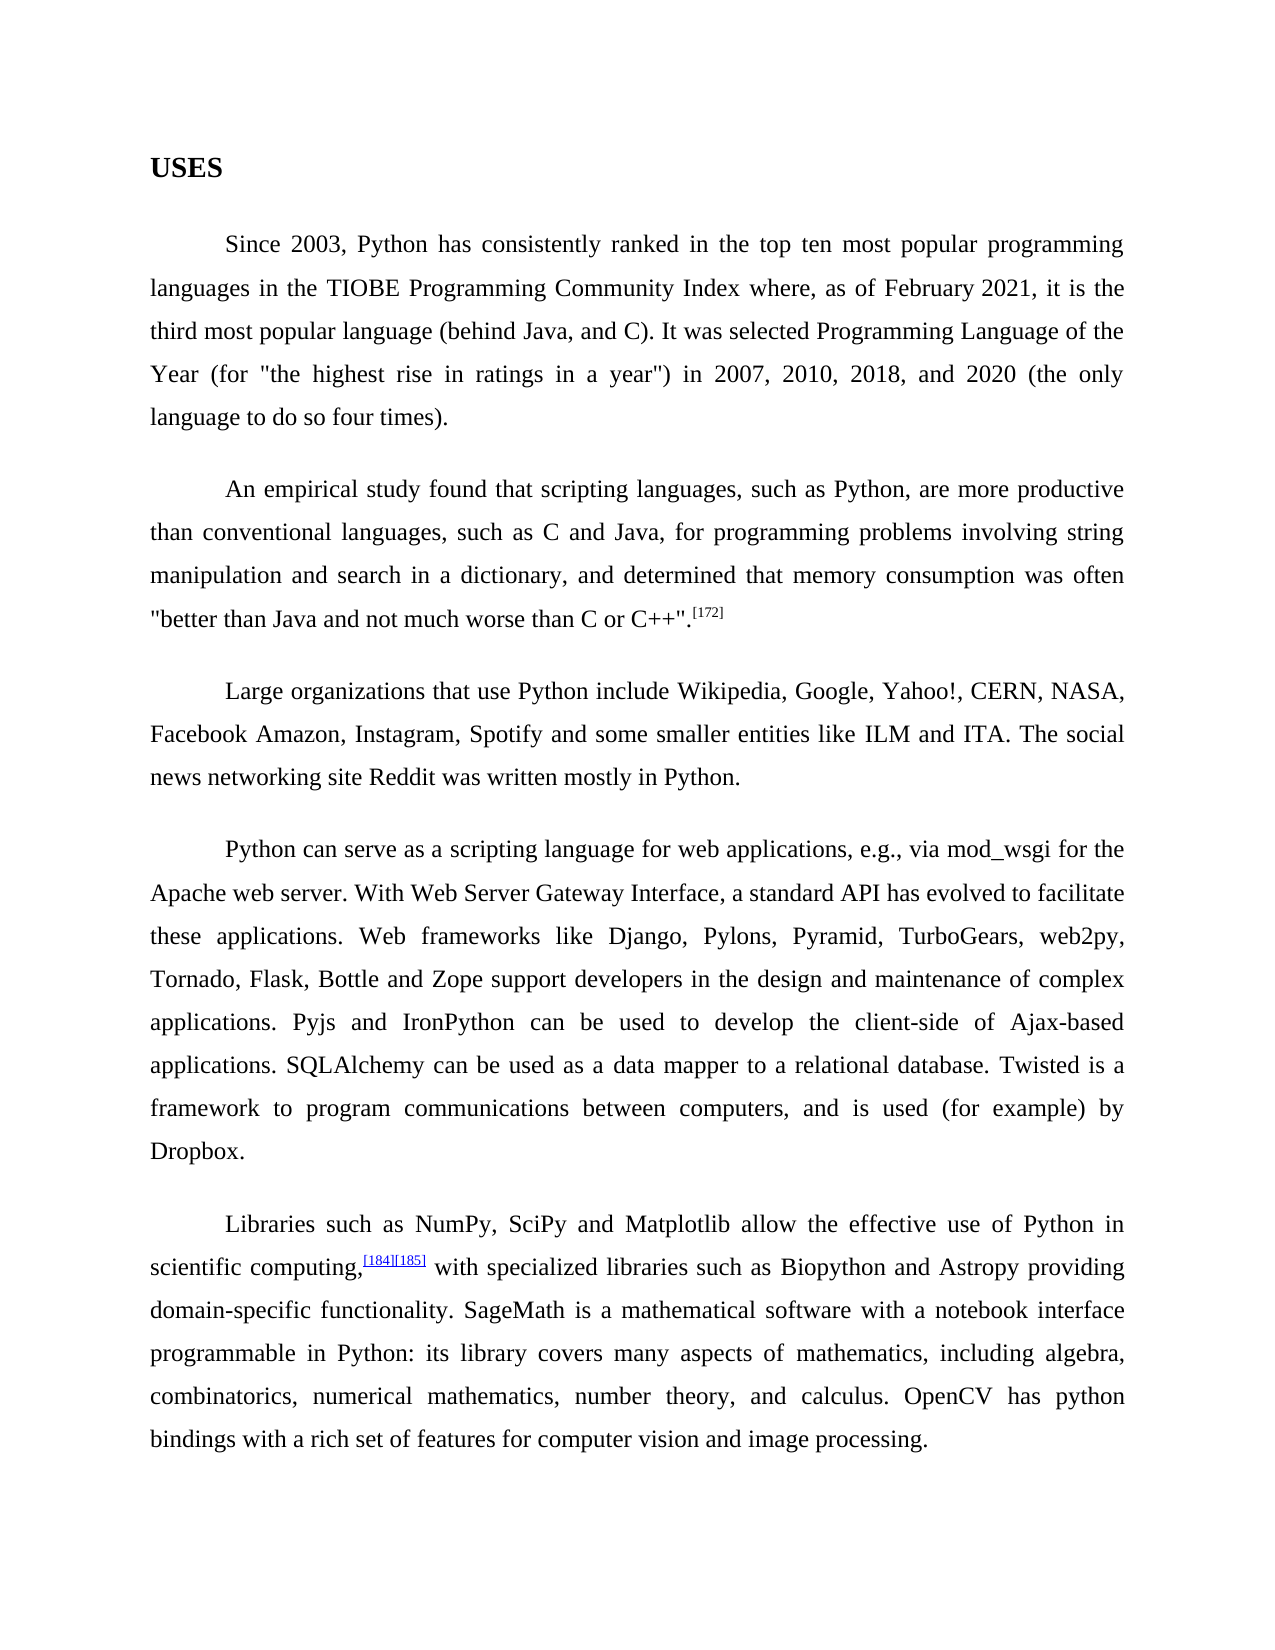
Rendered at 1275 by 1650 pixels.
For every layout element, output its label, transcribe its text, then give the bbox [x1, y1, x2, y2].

text An empirical study found that scripting languages, such as Python, are more productive than conventional languages, such as C and Java, for programming problems involving string manipulation and search in a dictionary, and determined that memory consumption was often "better than Java and not much worse than C or C++".[172] [150, 474, 1125, 632]
text Since 2003, Python has consistently ranked in the top ten most popular programming languages in the TIOBE Programming Community Index where, as of February 2021, it is the third most popular language (behind Java, and C). It was selected Programming Language of the Year (for "the highest rise in ratings in a year") in 2007, 2010, 2018, and 2020 (the only language to do so four times). [150, 229, 1125, 431]
text Large organizations that use Python include Wikipedia, Google, Yahoo!, CERN, NASA, Facebook Amazon, Instagram, Spotify and some smaller entities like ILM and ITA. The social news networking site Reddit was written mostly in Python. [150, 676, 1125, 791]
text Python can serve as a scripting language for web applications, e.g., via mod_wsgi for the Apache web server. With Web Server Gateway Interface, a standard API has evolved to facilitate these applications. Web frameworks like Django, Pylons, Pyramid, TurboGears, web2py, Tornado, Flask, Bottle and Zope support developers in the design and maintenance of complex applications. Pyjs and IronPython can be used to develop the client-side of Ajax-based applications. SQLAlchemy can be used as a data mapper to a relational database. Twisted is a framework to program communications between computers, and is used (for example) by Dropbox. [150, 834, 1125, 1165]
text Libraries such as NumPy, SciPy and Matplotlib allow the effective use of Python in scientific computing,[184][185] with specialized libraries such as Biopython and Astropy providing domain-specific functionality. SageMath is a mathematical software with a notebook interface programmable in Python: its library covers many aspects of mathematics, including algebra, combinatorics, numerical mathematics, number theory, and calculus. OpenCV has python bindings with a rich set of features for computer vision and image processing. [150, 1209, 1125, 1453]
subtitle USES [150, 150, 1125, 183]
